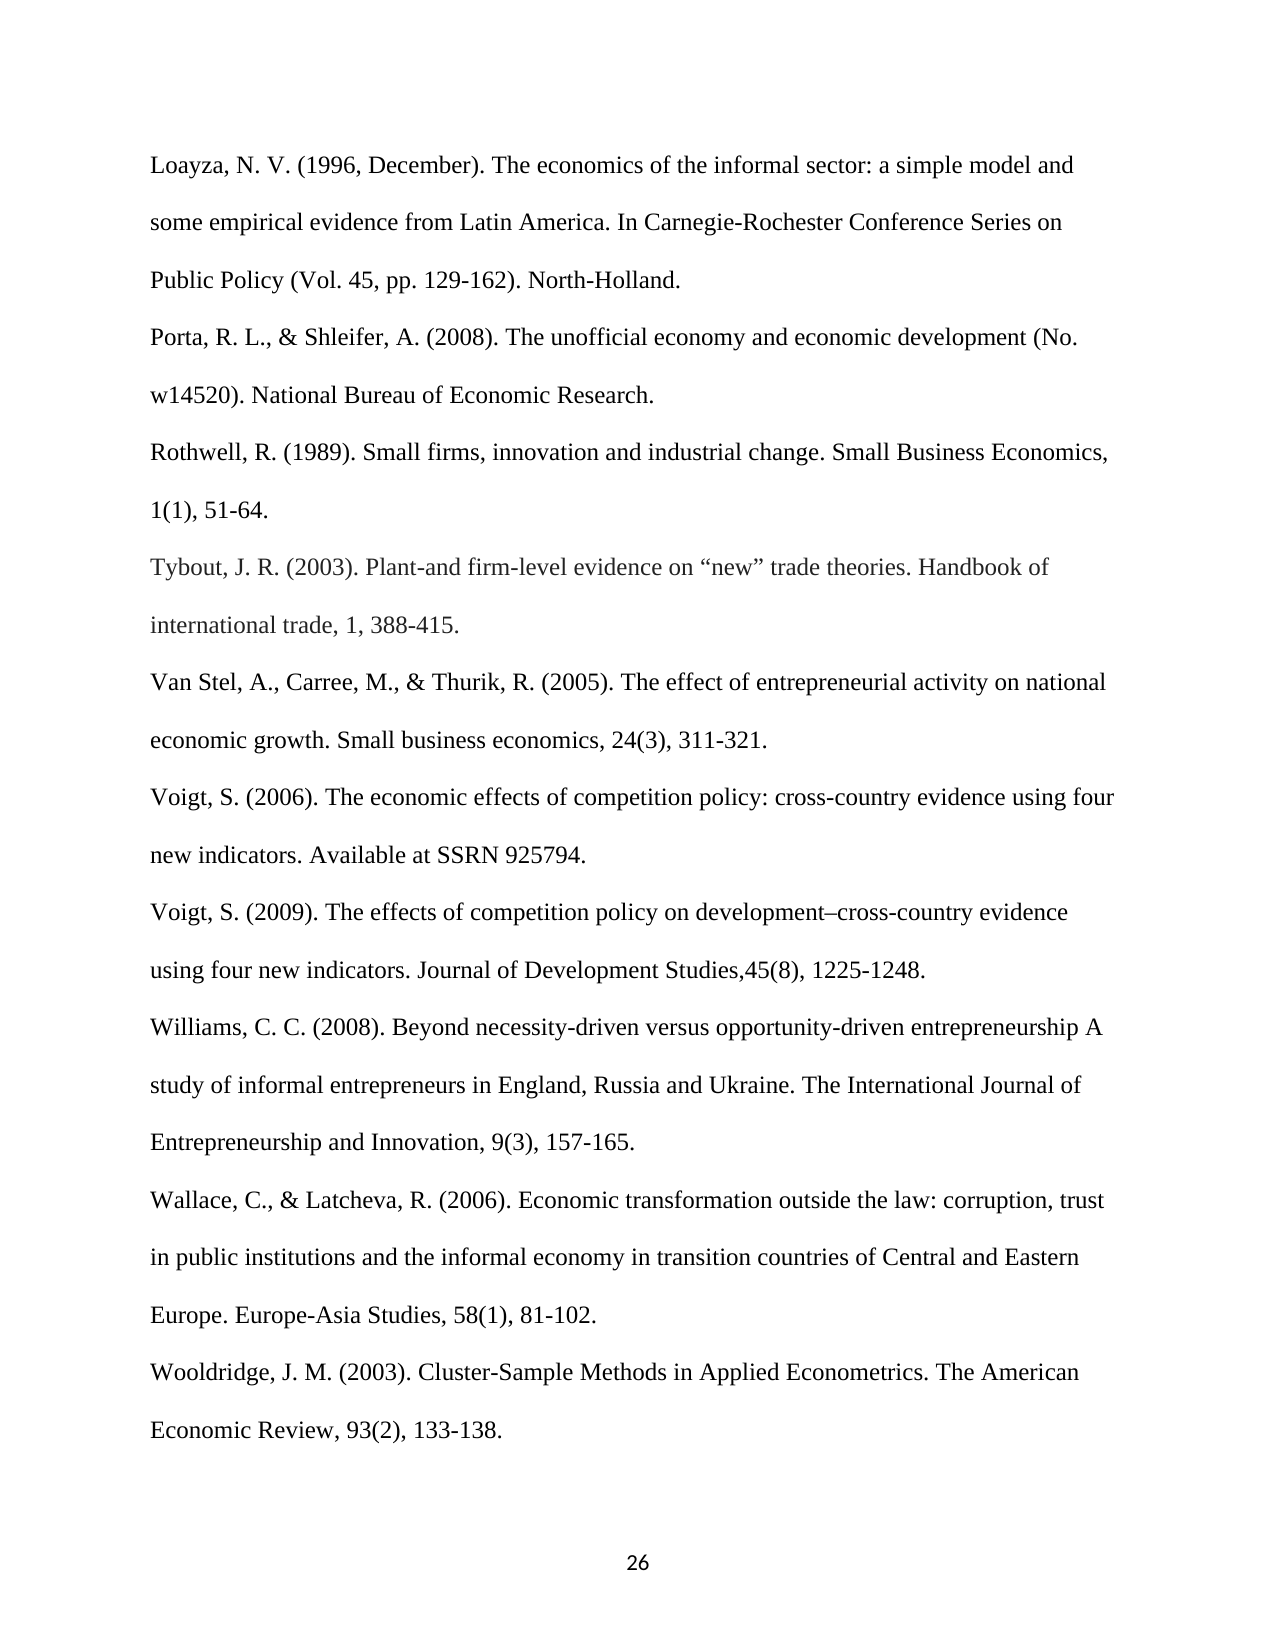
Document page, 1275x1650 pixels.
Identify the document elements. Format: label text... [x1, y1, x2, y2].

text Porta, R. L., & Shleifer, A. (2008). The unofficial economy and economic development (No. w14520). National Bureau of Economic Research. [150, 322, 1125, 409]
text Voigt, S. (2006). The economic effects of competition policy: cross-country evidence using four new indicators. Available at SSRN 925794. [150, 782, 1125, 869]
text Loayza, N. V. (1996, December). The economics of the informal sector: a simple model and some empirical evidence from Latin America. In Carnegie-Rochester Conference Series on Public Policy (Vol. 45, pp. 129-162). North-Holland. [150, 150, 1125, 294]
text Wooldridge, J. M. (2003). Cluster-Sample Methods in Applied Econometrics. The American Economic Review, 93(2), 133-138. [150, 1357, 1125, 1444]
text Voigt, S. (2009). The effects of competition policy on development–cross-country evidence using four new indicators. Journal of Development Studies,45(8), 1225-1248. [150, 897, 1125, 984]
text Williams, C. C. (2008). Beyond necessity-driven versus opportunity-driven entrepreneurship A study of informal entrepreneurs in England, Russia and Ukraine. The International Journal of Entrepreneurship and Innovation, 9(3), 157-165. [150, 1012, 1125, 1156]
text Rothwell, R. (1989). Small firms, innovation and industrial change. Small Business Economics, 1(1), 51-64. [150, 437, 1125, 524]
text Tybout, J. R. (2003). Plant-and firm-level evidence on “new” trade theories. Handbook of international trade, 1, 388-415. [150, 552, 1125, 639]
text Wallace, C., & Latcheva, R. (2006). Economic transformation outside the law: corruption, trust in public institutions and the informal economy in transition countries of Central and Eastern Europe. Europe-Asia Studies, 58(1), 81-102. [150, 1185, 1125, 1329]
text Van Stel, A., Carree, M., & Thurik, R. (2005). The effect of entrepreneurial activity on national economic growth. Small business economics, 24(3), 311-321. [150, 667, 1125, 754]
